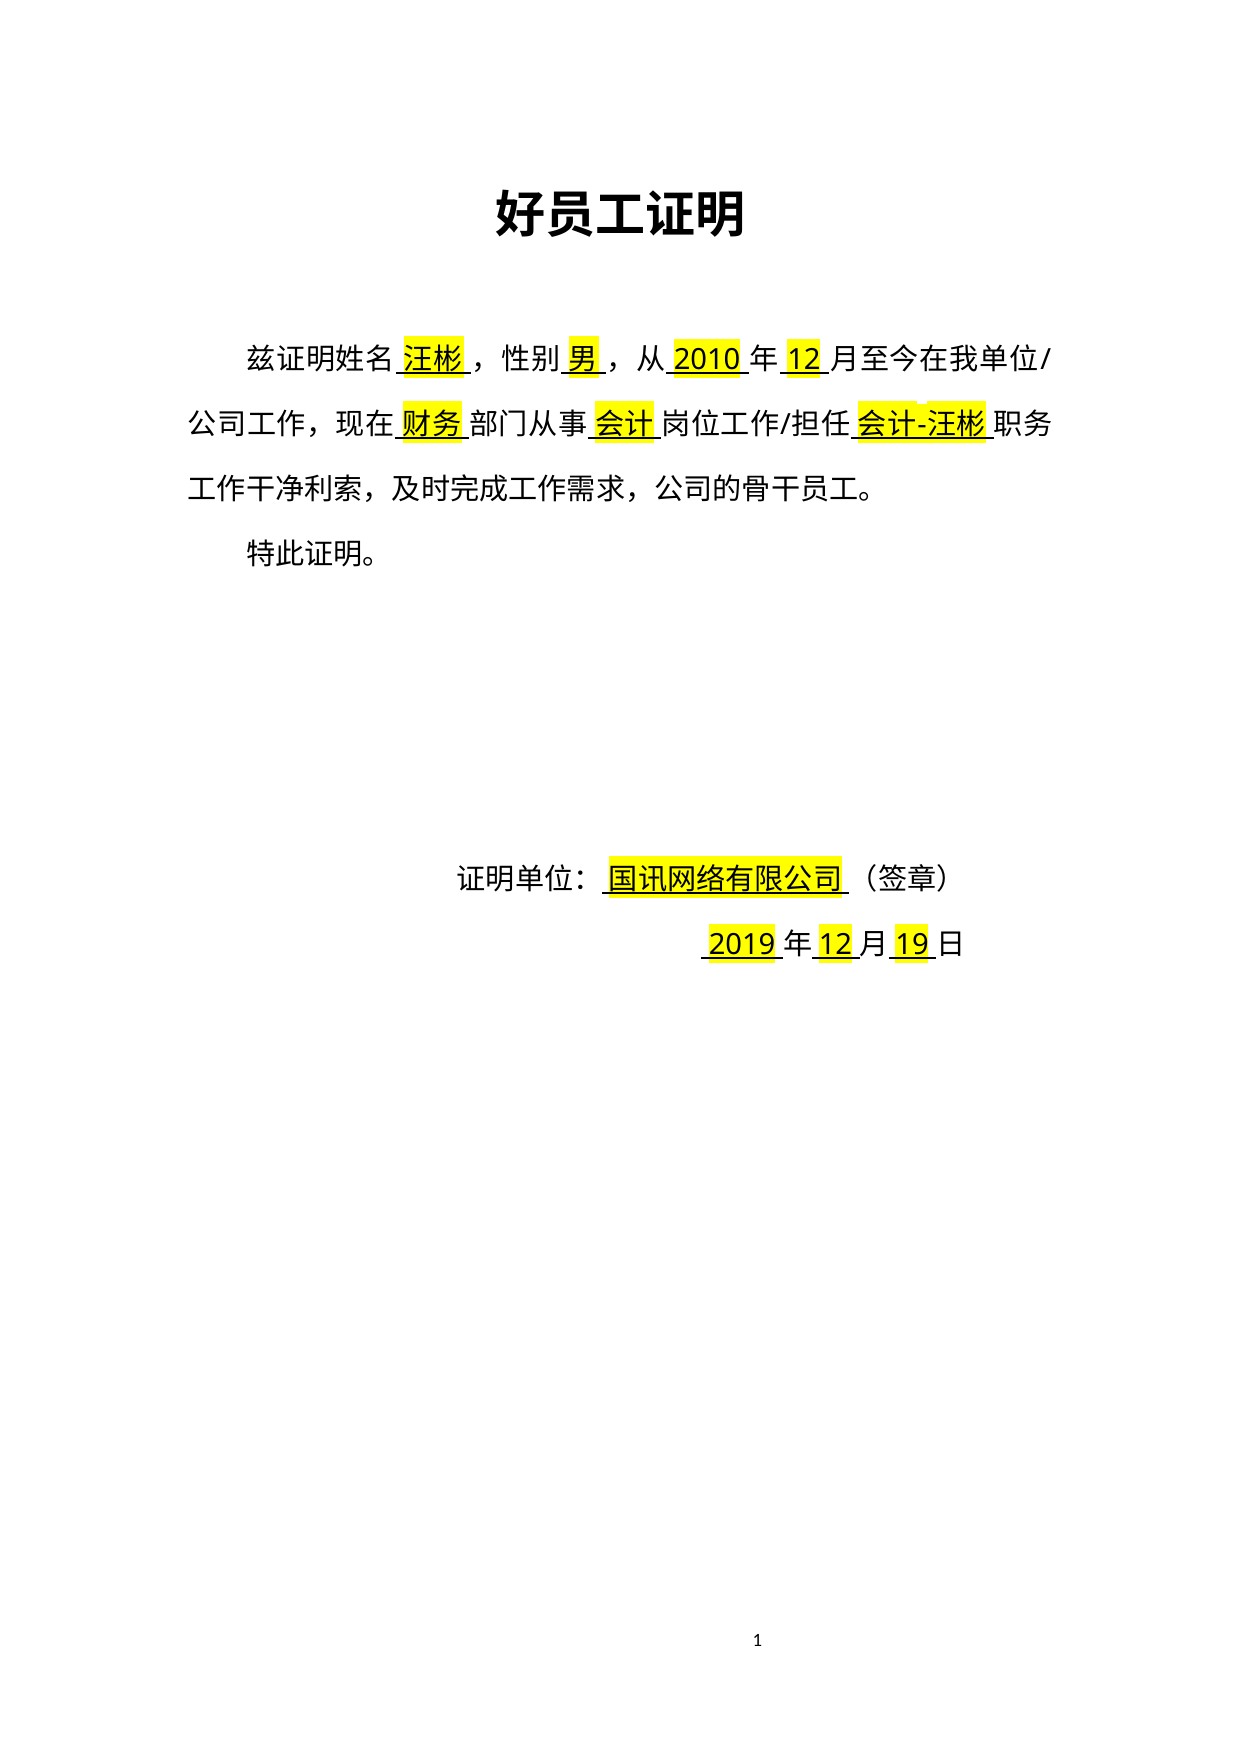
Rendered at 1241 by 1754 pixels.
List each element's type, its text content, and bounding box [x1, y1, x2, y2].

text 特此证明。 [187, 519, 1053, 584]
text 2019 年 12 月 19 日 [187, 909, 965, 974]
text 证明单位： 国讯网络有限公司 （签章） [187, 844, 965, 909]
text 兹证明姓名 汪彬 ，性别 男 ，从 2010 年 12 月至今在我单位/公司工作，现在 财务 部门从事 会计 岗位工作/担任 会计-汪彬 职务，工作干净利索，及时完成工作需求，公司的骨干员工。 [187, 324, 1053, 519]
text 好员工证明 [187, 162, 1053, 259]
